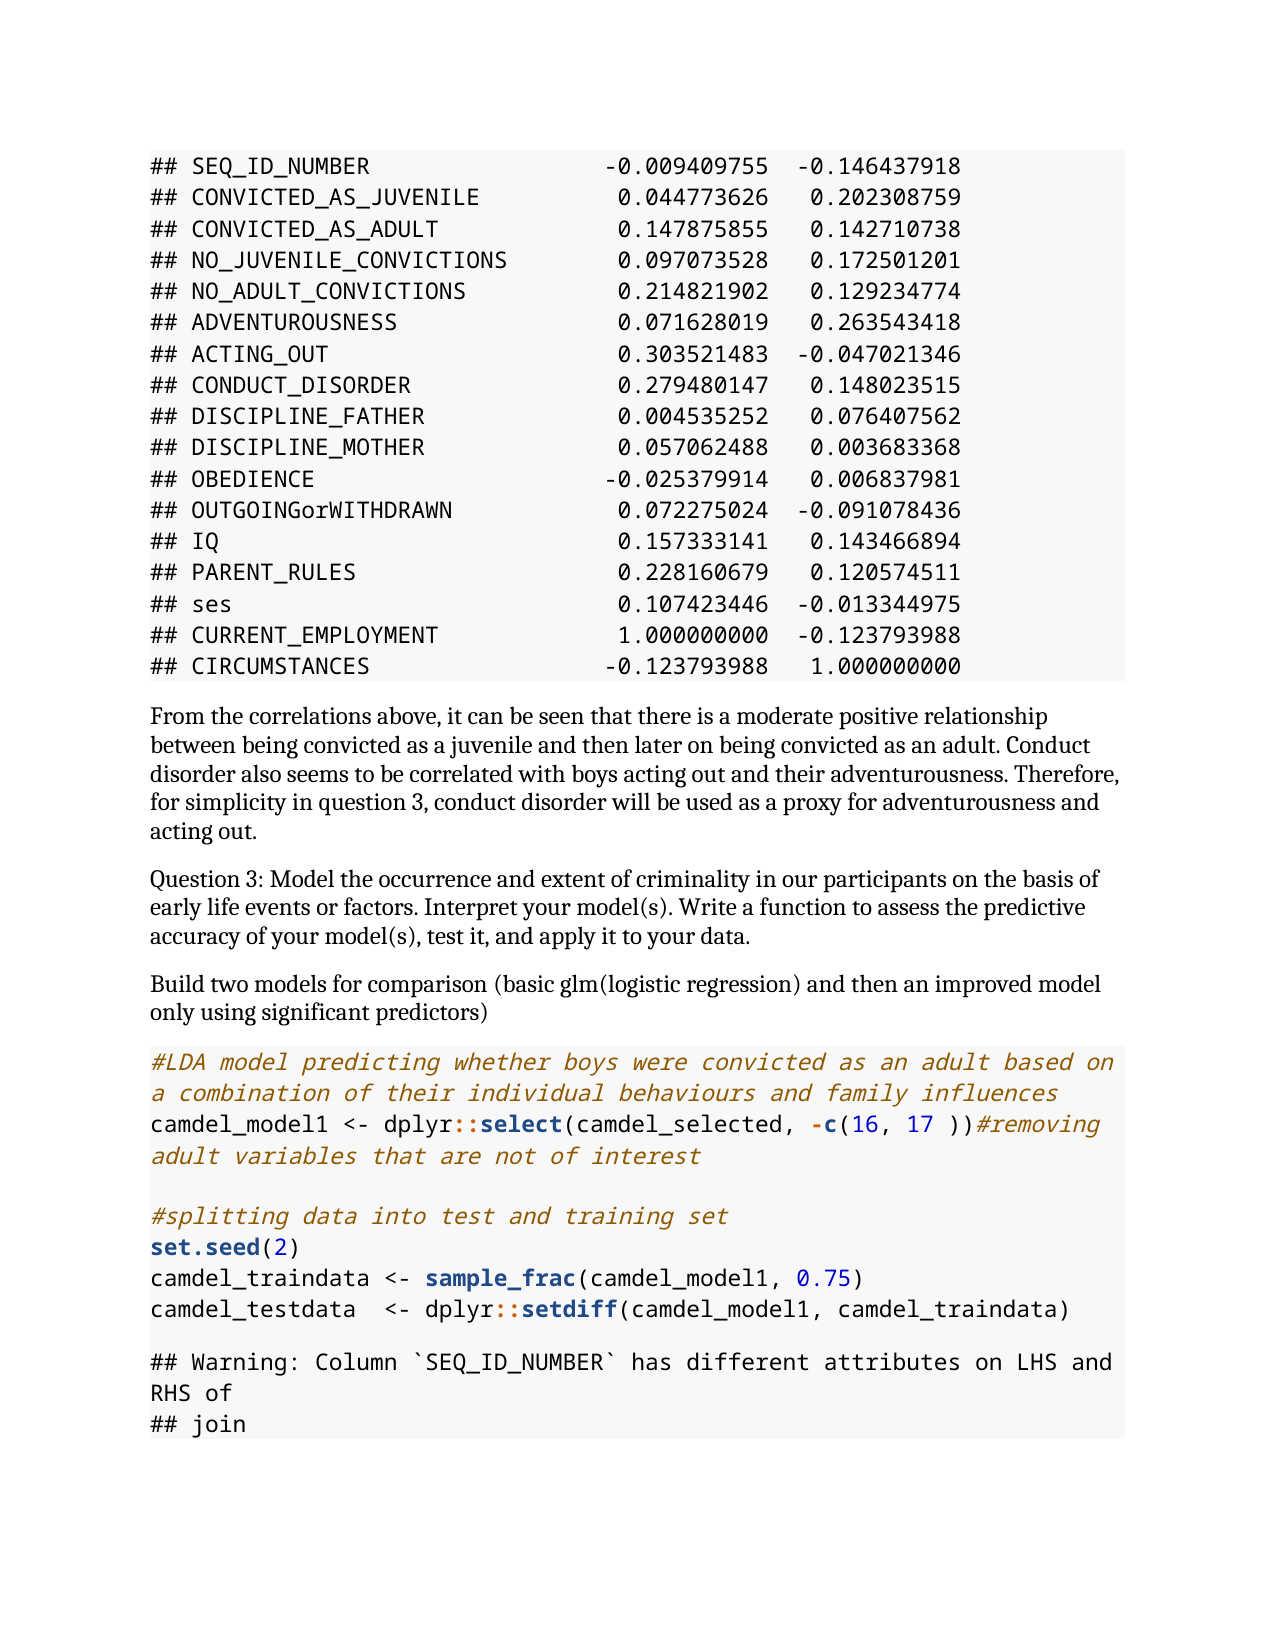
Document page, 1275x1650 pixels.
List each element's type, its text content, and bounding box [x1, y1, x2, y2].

text Question 3: Model the occurrence and extent of criminality in our participants on the basis of early life events or factors. Interpret your model(s). Write a function to assess the predictive accuracy of your model(s), test it, and apply it to your data. [150, 864, 1125, 951]
text From the correlations above, it can be seen that there is a moderate positive relationship between being convicted as a juvenile and then later on being convicted as an adult. Conduct disorder also seems to be correlated with boys acting out and their adventurousness. Therefore, for simplicity in question 3, conduct disorder will be used as a proxy for adventurousness and acting out. [150, 702, 1125, 846]
text ## Warning: Column `SEQ_ID_NUMBER` has different attributes on LHS and RHS of ## join [150, 1345, 1125, 1439]
text #LDA model predicting whether boys were convicted as an adult based on a combination of their individual behaviours and family influences camdel_model1 <- dplyr::select(camdel_selected, -c(16, 17 ))#removing adult variables that are not of interest #splitting data into test and training set set.seed(2) camdel_traindata <- sample_frac(camdel_model1, 0.75) camdel_testdata <- dplyr::setdiff(camdel_model1, camdel_traindata) [150, 1046, 1125, 1324]
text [150, 150, 1125, 681]
text Build two models for comparison (basic glm(logistic regression) and then an improved model only using significant predictors) [150, 969, 1125, 1027]
